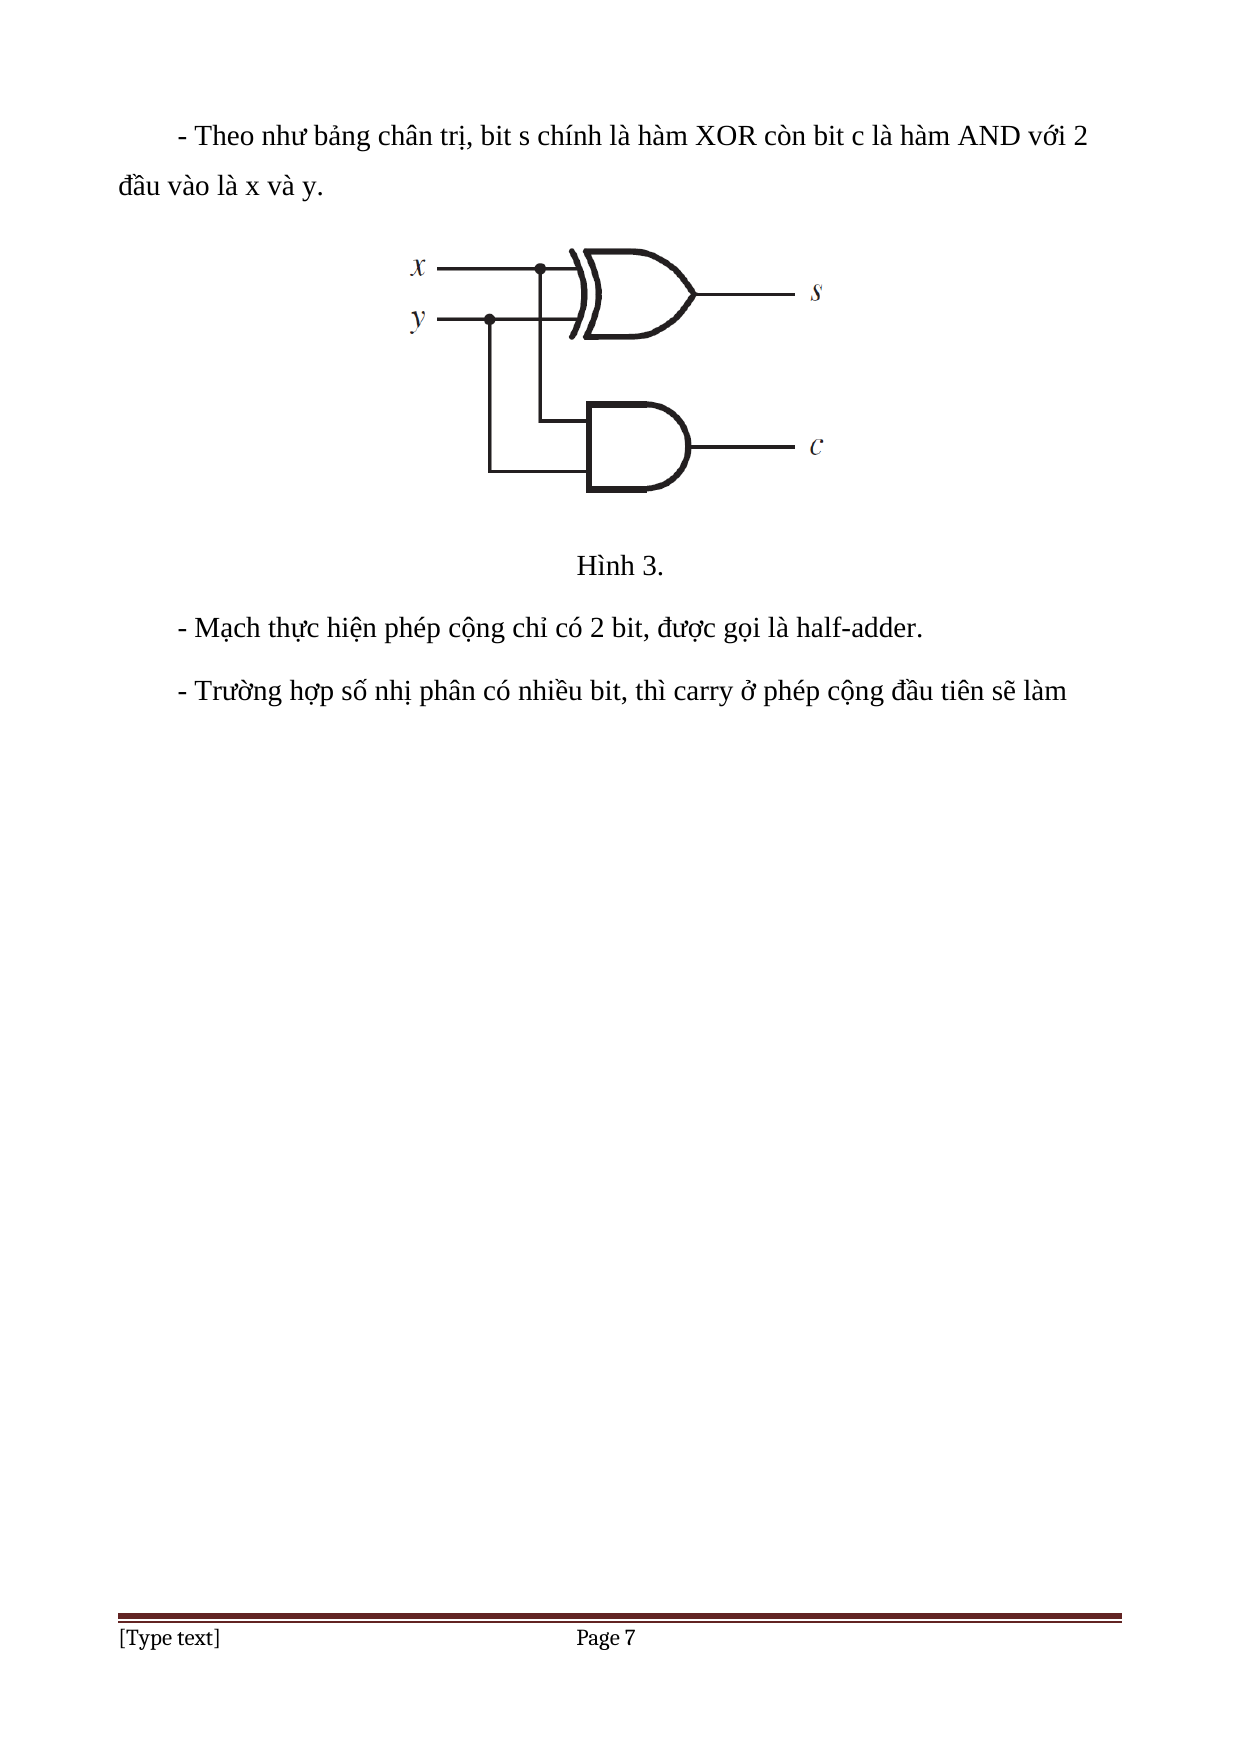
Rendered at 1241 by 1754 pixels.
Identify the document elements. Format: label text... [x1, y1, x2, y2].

text - Mạch thực hiện phép cộng chỉ có 2 bit, được gọi là half-adder. [148, 611, 1122, 644]
picture [360, 231, 880, 522]
text Hình 3. [118, 548, 1122, 581]
text - Theo như bảng chân trị, bit s chính là hàm XOR còn bit c là hàm AND với 2 đầu vào là x và y. [118, 118, 1122, 202]
text - Trường hợp số nhị phân có nhiều bit, thì carry ở phép cộng đầu tiên sẽ làm [118, 673, 1122, 707]
